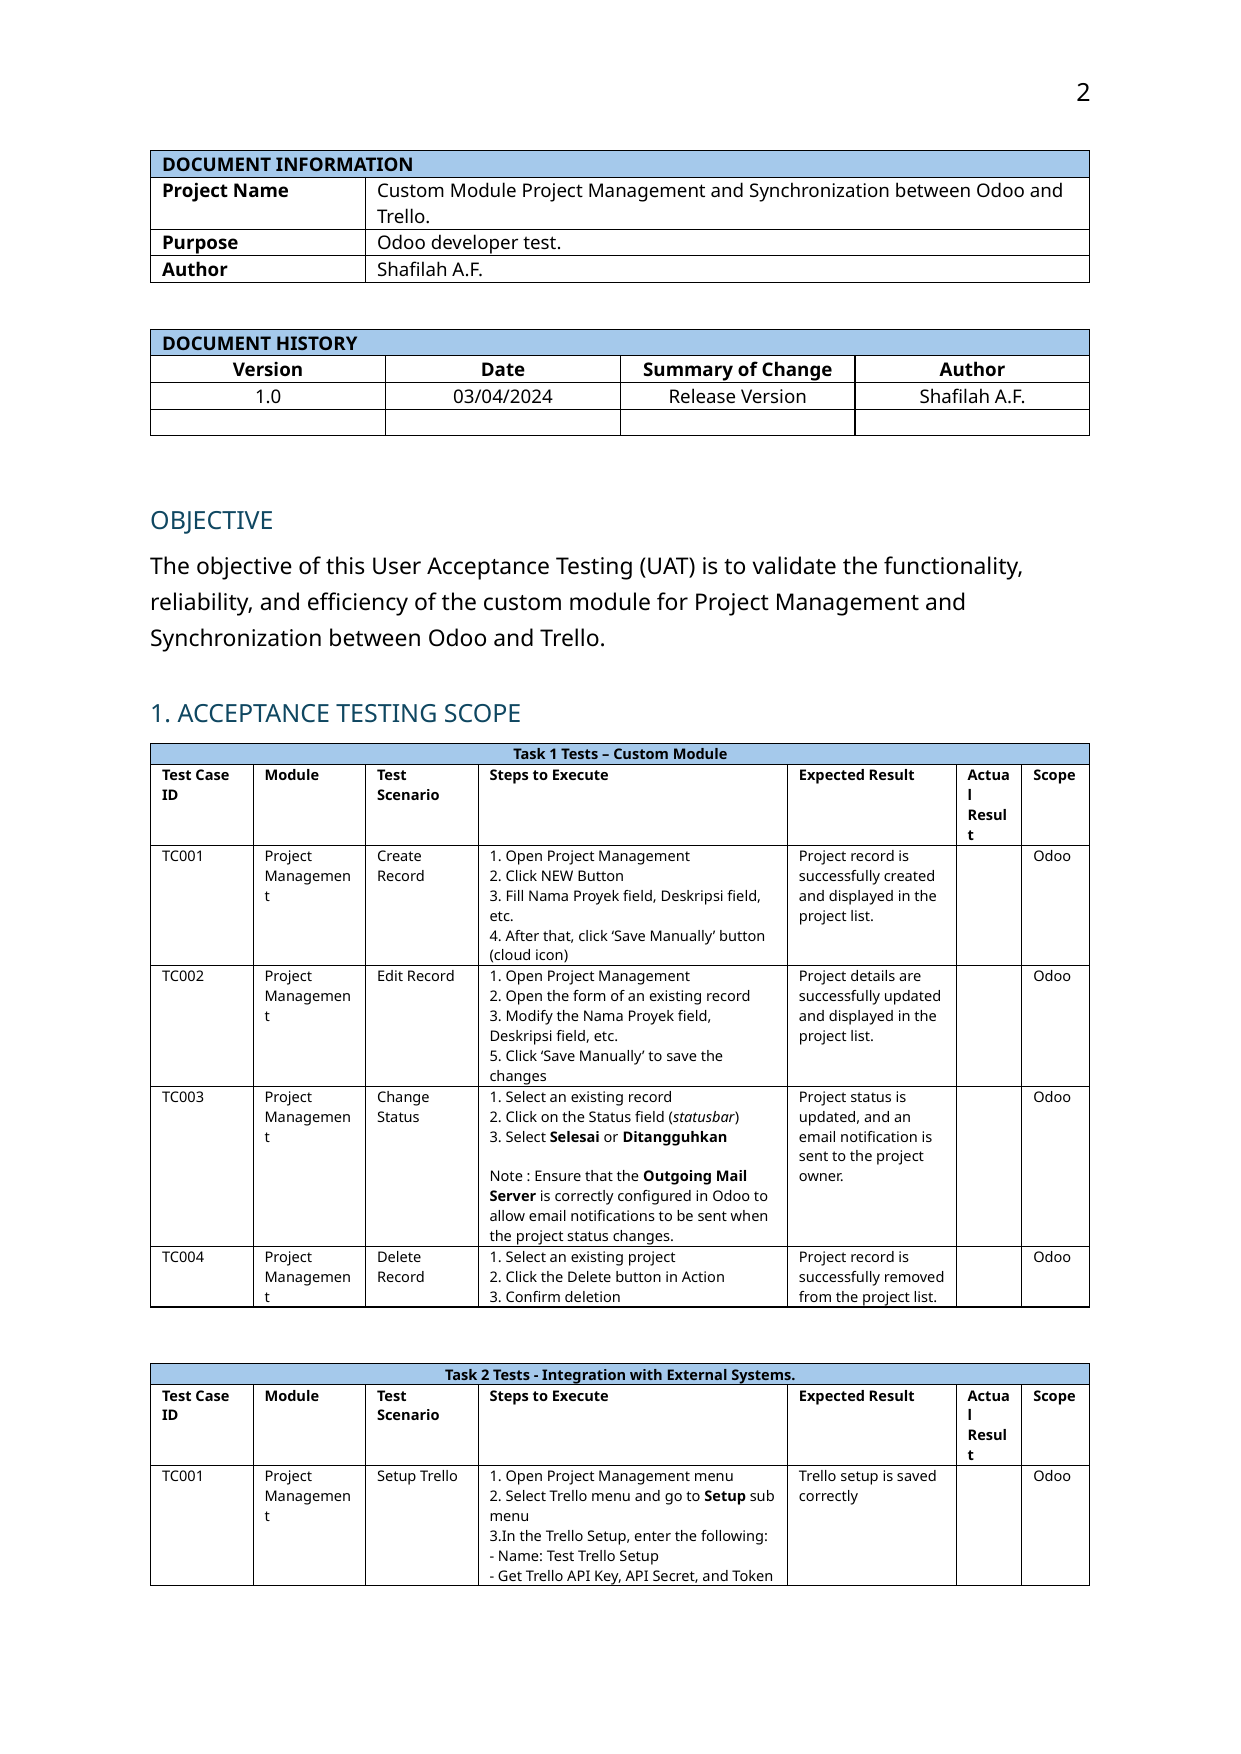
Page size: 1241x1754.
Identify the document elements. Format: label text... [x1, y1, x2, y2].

table_cell Setup Trello [366, 1466, 478, 1585]
table_cell 03/04/2024 [386, 383, 620, 408]
table_cell TC001 [151, 1466, 253, 1585]
table_cell Shafilah A.F. [856, 383, 1089, 408]
table_cell [621, 410, 854, 435]
table_cell Odoo developer test. [366, 230, 1089, 255]
table_cell 1. Open Project Management 2. Click NEW Button 3. Fill Nama Proyek field, Deskripsi field, etc. 4. After that, click ‘Save Manually’ button (cloud icon) [479, 846, 787, 965]
table_cell Expected Result [788, 765, 956, 845]
table_cell Summary of Change [621, 356, 854, 382]
table_cell Project Management [254, 1247, 365, 1306]
table_cell Project Management [254, 846, 365, 965]
table_cell Version [151, 356, 385, 382]
table_cell Module [254, 1385, 365, 1465]
table_cell [856, 410, 1089, 435]
table_cell Module [254, 765, 365, 845]
table_cell [957, 846, 1021, 965]
table_cell Expected Result [788, 1385, 956, 1465]
table_cell Shafilah A.F. [366, 256, 1089, 282]
table_header DOCUMENT INFORMATION [151, 151, 1089, 177]
table_cell 1. Open Project Management 2. Open the form of an existing record 3. Modify the Nama Proyek field, Deskripsi field, etc. 5. Click ‘Save Manually’ to save the changes [479, 966, 787, 1086]
table_cell Project status is updated, and an email notification is sent to the project owner. [788, 1087, 956, 1246]
table_cell TC002 [151, 966, 253, 1086]
table_cell [957, 1247, 1021, 1306]
table_cell Author [856, 356, 1089, 382]
table_cell Actual Result [957, 1385, 1021, 1465]
table_cell Project record is successfully created and displayed in the project list. [788, 846, 956, 965]
table_cell [957, 1466, 1021, 1585]
table_cell Odoo [1022, 1087, 1089, 1246]
table_cell Purpose [151, 230, 365, 255]
table_header DOCUMENT HISTORY [151, 330, 1089, 355]
table_cell Test Scenario [366, 765, 478, 845]
table_cell [151, 410, 385, 435]
table_cell Change Status [366, 1087, 478, 1246]
table_cell TC004 [151, 1247, 253, 1306]
table_cell Scope [1022, 765, 1089, 845]
table_cell Delete Record [366, 1247, 478, 1306]
table_cell Steps to Execute [479, 1385, 787, 1465]
table_cell Project Name [151, 178, 365, 229]
table_header Task 1 Tests – Custom Module [151, 744, 1089, 764]
table_cell Odoo [1022, 1466, 1089, 1585]
table_header Task 2 Tests - Integration with External Systems. [151, 1364, 1089, 1384]
table_cell Odoo [1022, 846, 1089, 965]
table_cell [957, 966, 1021, 1086]
table_cell 1. Select an existing record 2. Click on the Status field (statusbar) 3. Select Selesai or Ditangguhkan Note : Ensure that the Outgoing Mail Server is correctly configured in Odoo to allow email notifications to be sent when the project status changes. [479, 1087, 787, 1246]
table_cell Project Management [254, 966, 365, 1086]
table_cell Project details are successfully updated and displayed in the project list. [788, 966, 956, 1086]
table_cell Odoo [1022, 966, 1089, 1086]
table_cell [788, 1466, 956, 1585]
table_cell Date [386, 356, 620, 382]
text The objective of this User Acceptance Testing (UAT) is to validate the functionality, reliability, and efficiency of the custom module for Project Management and Synchronization between Odoo and Trello. [150, 550, 1090, 653]
table_cell 1.0 [151, 383, 385, 408]
table_cell Project record is successfully removed from the project list. [788, 1247, 956, 1306]
subtitle OBJECTIVE [150, 503, 1090, 537]
table_cell Test Scenario [366, 1385, 478, 1465]
table_cell Odoo [1022, 1247, 1089, 1306]
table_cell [479, 1466, 787, 1585]
table_cell 1. Select an existing project 2. Click the Delete button in Action 3. Confirm deletion [479, 1247, 787, 1306]
table_cell Project Management [254, 1087, 365, 1246]
table_cell [957, 1087, 1021, 1246]
table_cell Test Case ID [151, 1385, 253, 1465]
table_cell Project Management [254, 1466, 365, 1585]
table_cell Edit Record [366, 966, 478, 1086]
table_cell Custom Module Project Management and Synchronization between Odoo and Trello. [366, 178, 1089, 229]
table_cell Create Record [366, 846, 478, 965]
table_cell Author [151, 256, 365, 282]
table_cell [386, 410, 620, 435]
table_cell Test Case ID [151, 765, 253, 845]
subtitle 1. ACCEPTANCE TESTING SCOPE [150, 696, 1090, 730]
table_cell Steps to Execute [479, 765, 787, 845]
table_cell Actual Result [957, 765, 1021, 845]
table_cell TC001 [151, 846, 253, 965]
table_cell TC003 [151, 1087, 253, 1246]
table_cell Scope [1022, 1385, 1089, 1465]
table_cell Release Version [621, 383, 854, 408]
